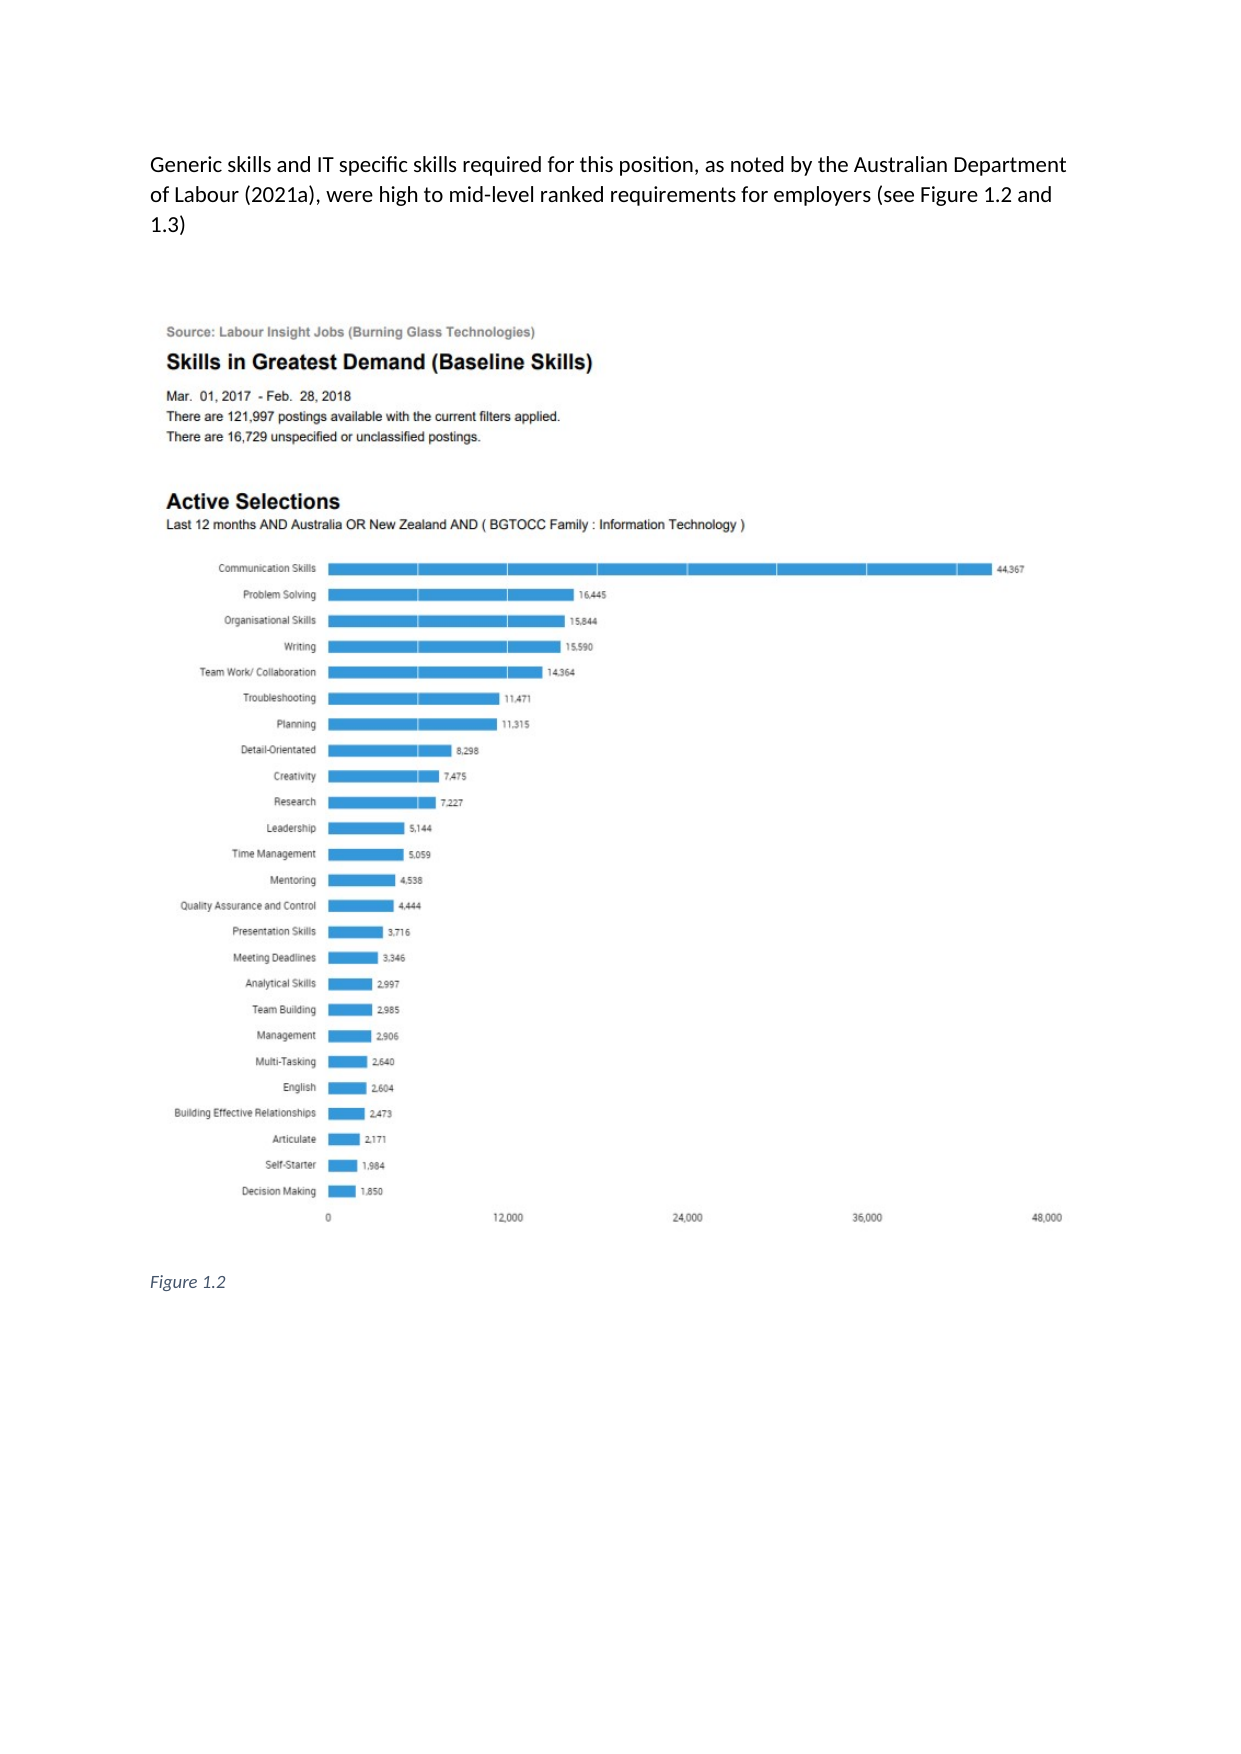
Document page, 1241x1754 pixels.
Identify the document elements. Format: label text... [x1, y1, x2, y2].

text Figure 1.2 [150, 1270, 1090, 1293]
picture [150, 304, 1143, 1251]
text Generic skills and IT specific skills required for this position, as noted by the Australian Department of Labour (2021a), were high to mid-level ranked requirements for employers (see Figure 1.2 and 1.3) [150, 150, 1090, 238]
